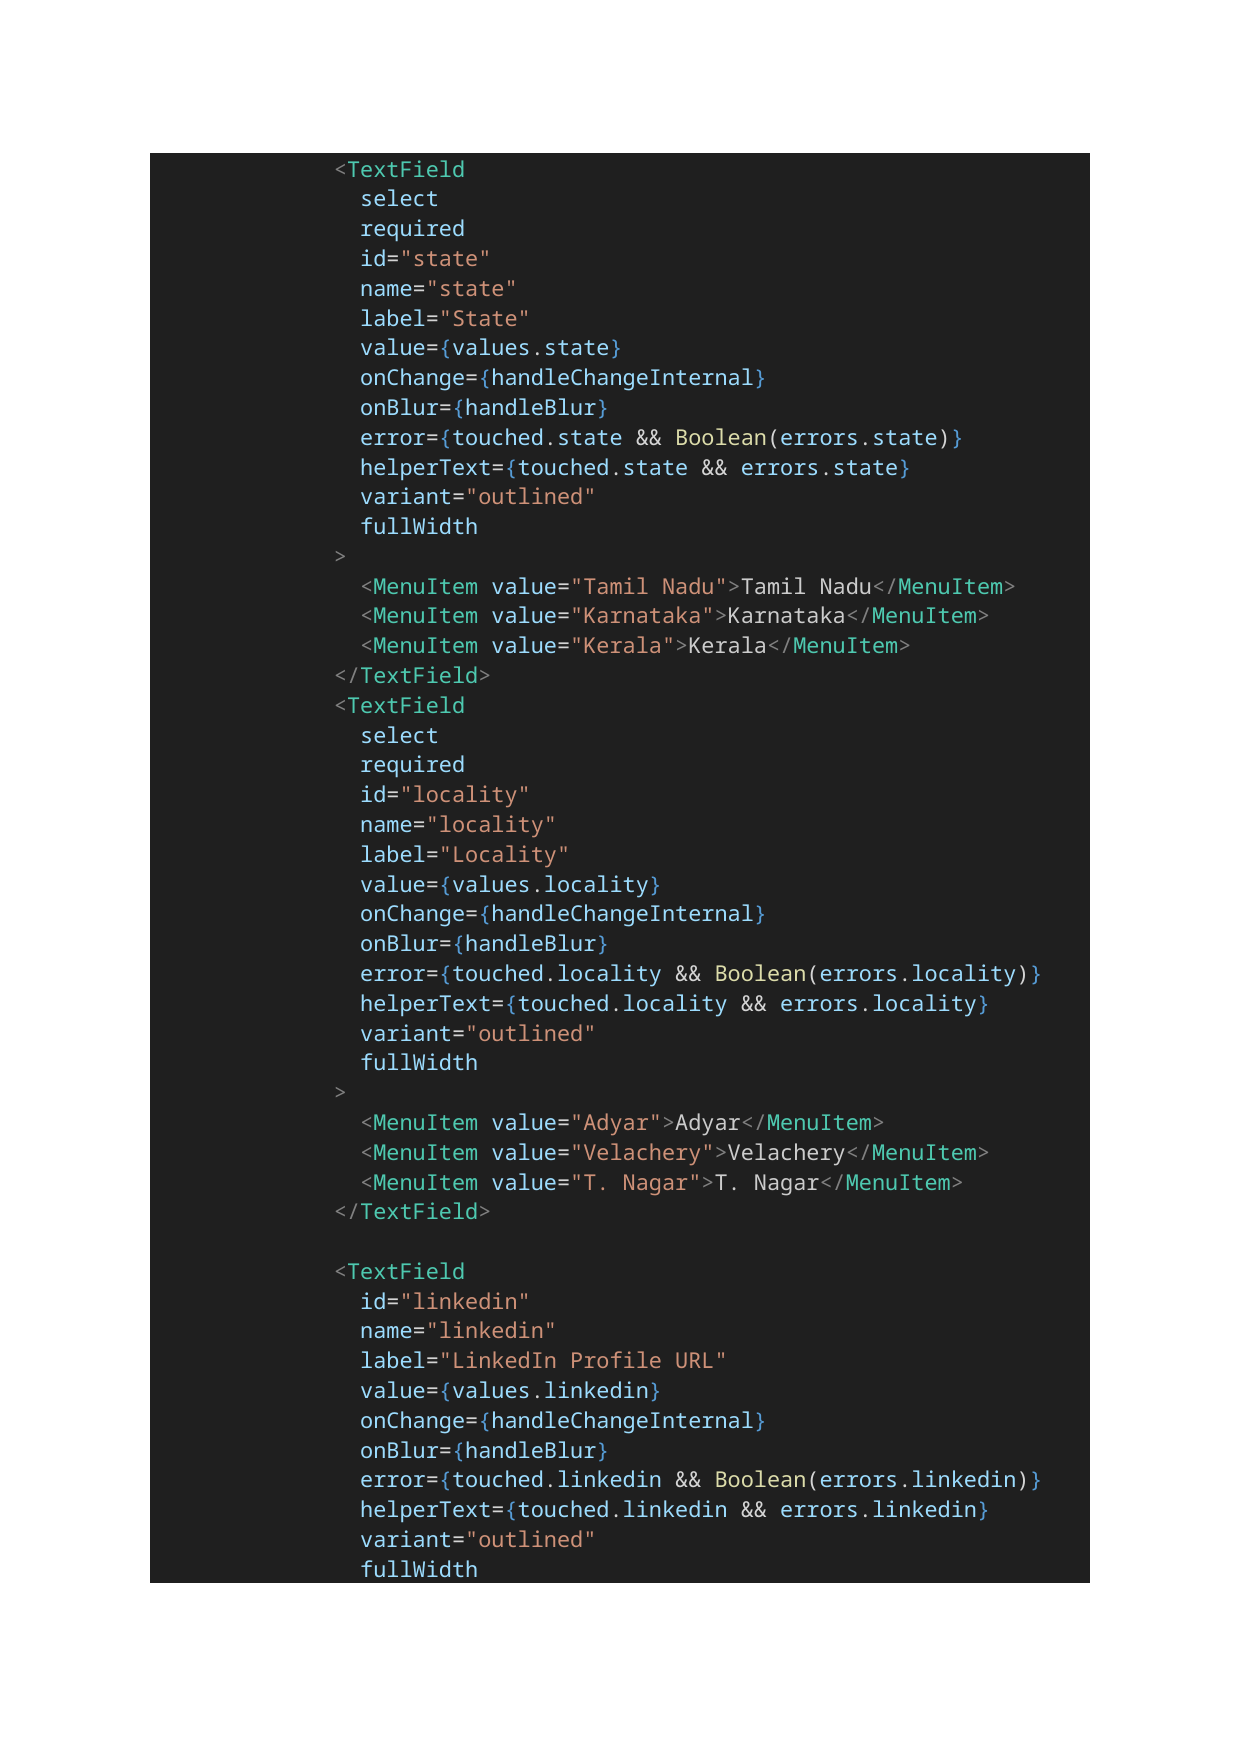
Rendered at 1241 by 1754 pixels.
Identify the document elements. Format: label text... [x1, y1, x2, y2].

text <TextField [150, 153, 1090, 183]
text error={touched.linkedin && Boolean(errors.linkedin)} [150, 1464, 1090, 1494]
text id="state" [150, 243, 1090, 273]
text onChange={handleChangeInternal} [150, 898, 1090, 928]
text required [150, 749, 1090, 779]
text variant="outlined" [150, 1524, 1090, 1554]
text value={values.locality} [150, 868, 1090, 898]
text <TextField [150, 690, 1090, 719]
text fullWidth [150, 1554, 1090, 1583]
text select [150, 719, 1090, 749]
text helperText={touched.locality && errors.locality} [150, 988, 1090, 1017]
text > [150, 1077, 1090, 1107]
text <MenuItem value="Karnataka">Karnataka</MenuItem> [150, 600, 1090, 630]
text <MenuItem value="T. Nagar">T. Nagar</MenuItem> [150, 1166, 1090, 1196]
text name="linkedin" [150, 1315, 1090, 1345]
text onBlur={handleBlur} [150, 928, 1090, 958]
text </TextField> [150, 660, 1090, 690]
text <MenuItem value="Tamil Nadu">Tamil Nadu</MenuItem> [150, 571, 1090, 600]
text variant="outlined" [150, 1017, 1090, 1047]
text fullWidth [150, 511, 1090, 541]
text <TextField [150, 1256, 1090, 1286]
text name="state" [150, 273, 1090, 302]
text <MenuItem value="Adyar">Adyar</MenuItem> [150, 1107, 1090, 1137]
text helperText={touched.state && errors.state} [150, 451, 1090, 481]
text error={touched.locality && Boolean(errors.locality)} [150, 958, 1090, 988]
text onBlur={handleBlur} [150, 392, 1090, 422]
text name="locality" [150, 809, 1090, 839]
text id="locality" [150, 779, 1090, 809]
text label="Locality" [150, 839, 1090, 868]
text > [150, 541, 1090, 571]
text onChange={handleChangeInternal} [150, 362, 1090, 392]
text value={values.state} [150, 332, 1090, 362]
text error={touched.state && Boolean(errors.state)} [150, 422, 1090, 451]
text select [150, 183, 1090, 213]
text label="State" [150, 302, 1090, 332]
text required [150, 213, 1090, 243]
text label="LinkedIn Profile URL" [150, 1345, 1090, 1375]
text value={values.linkedin} [150, 1375, 1090, 1405]
text onBlur={handleBlur} [150, 1434, 1090, 1464]
text helperText={touched.linkedin && errors.linkedin} [150, 1494, 1090, 1524]
text </TextField> [150, 1196, 1090, 1226]
text fullWidth [150, 1047, 1090, 1077]
text variant="outlined" [150, 481, 1090, 511]
text onChange={handleChangeInternal} [150, 1405, 1090, 1434]
text <MenuItem value="Kerala">Kerala</MenuItem> [150, 630, 1090, 660]
text <MenuItem value="Velachery">Velachery</MenuItem> [150, 1137, 1090, 1166]
text id="linkedin" [150, 1286, 1090, 1315]
